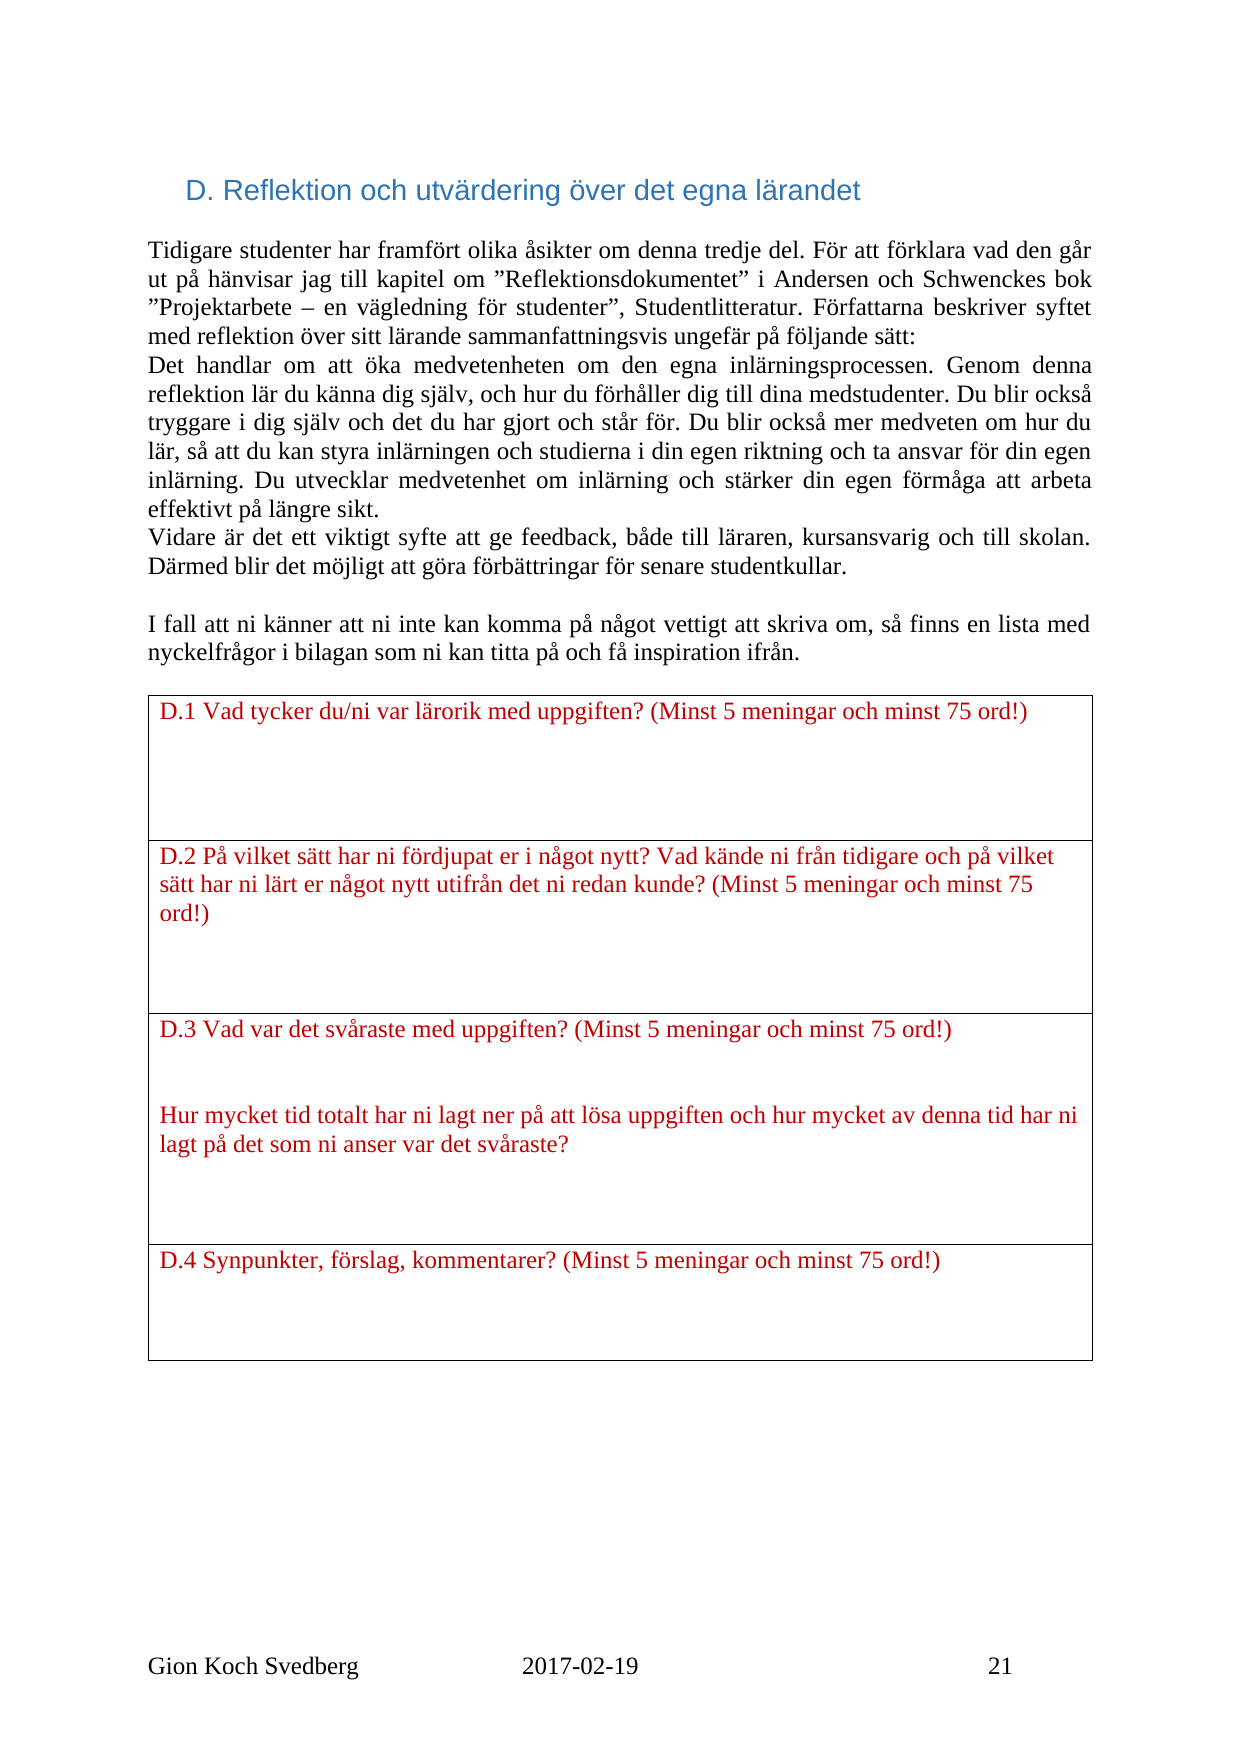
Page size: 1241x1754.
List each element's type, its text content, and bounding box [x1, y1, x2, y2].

text Vidare är det ett viktigt syfte att ge feedback, både till läraren, kursansvarig och till skolan. Därmed blir det möjligt att göra förbättringar för senare studentkullar. [148, 522, 1093, 580]
table_header D.1 Vad tycker du/ni var lärorik med uppgiften? (Minst 5 meningar och minst 75 ord!) [149, 696, 1092, 840]
table_cell D.2 På vilket sätt har ni fördjupat er i något nytt? Vad kände ni från tidigare och på vilket sätt har ni lärt er något nytt utifrån det ni redan kunde? (Minst 5 meningar och minst 75 ord!) [149, 841, 1092, 1013]
table_cell D.3 Vad var det svåraste med uppgiften? (Minst 5 meningar och minst 75 ord!) Hur mycket tid totalt har ni lagt ner på att lösa uppgiften och hur mycket av denna tid har ni lagt på det som ni anser var det svåraste? [149, 1014, 1092, 1244]
table_cell D.4 Synpunkter, förslag, kommentarer? (Minst 5 meningar och minst 75 ord!) [149, 1245, 1092, 1360]
subtitle Reflektion och utvärdering över det egna lärandet [185, 173, 1093, 206]
text Tidigare studenter har framfört olika åsikter om denna tredje del. För att förklara vad den går ut på hänvisar jag till kapitel om ”Reflektionsdokumentet” i Andersen och Schwenckes bok ”Projektarbete – en vägledning för studenter”, Studentlitteratur. Författarna beskriver syftet med reflektion över sitt lärande sammanfattningsvis ungefär på följande sätt: [148, 235, 1093, 350]
text Det handlar om att öka medvetenheten om den egna inlärningsprocessen. Genom denna reflektion lär du känna dig själv, och hur du förhåller dig till dina medstudenter. Du blir också tryggare i dig själv och det du har gjort och står för. Du blir också mer medveten om hur du lär, så att du kan styra inlärningen och studierna i din egen riktning och ta ansvar för din egen inlärning. Du utvecklar medvetenhet om inlärning och stärker din egen förmåga att arbeta effektivt på längre sikt. [148, 350, 1093, 522]
text I fall att ni känner att ni inte kan komma på något vettigt att skriva om, så finns en lista med nyckelfrågor i bilagan som ni kan titta på och få inspiration ifrån. [148, 609, 1093, 666]
